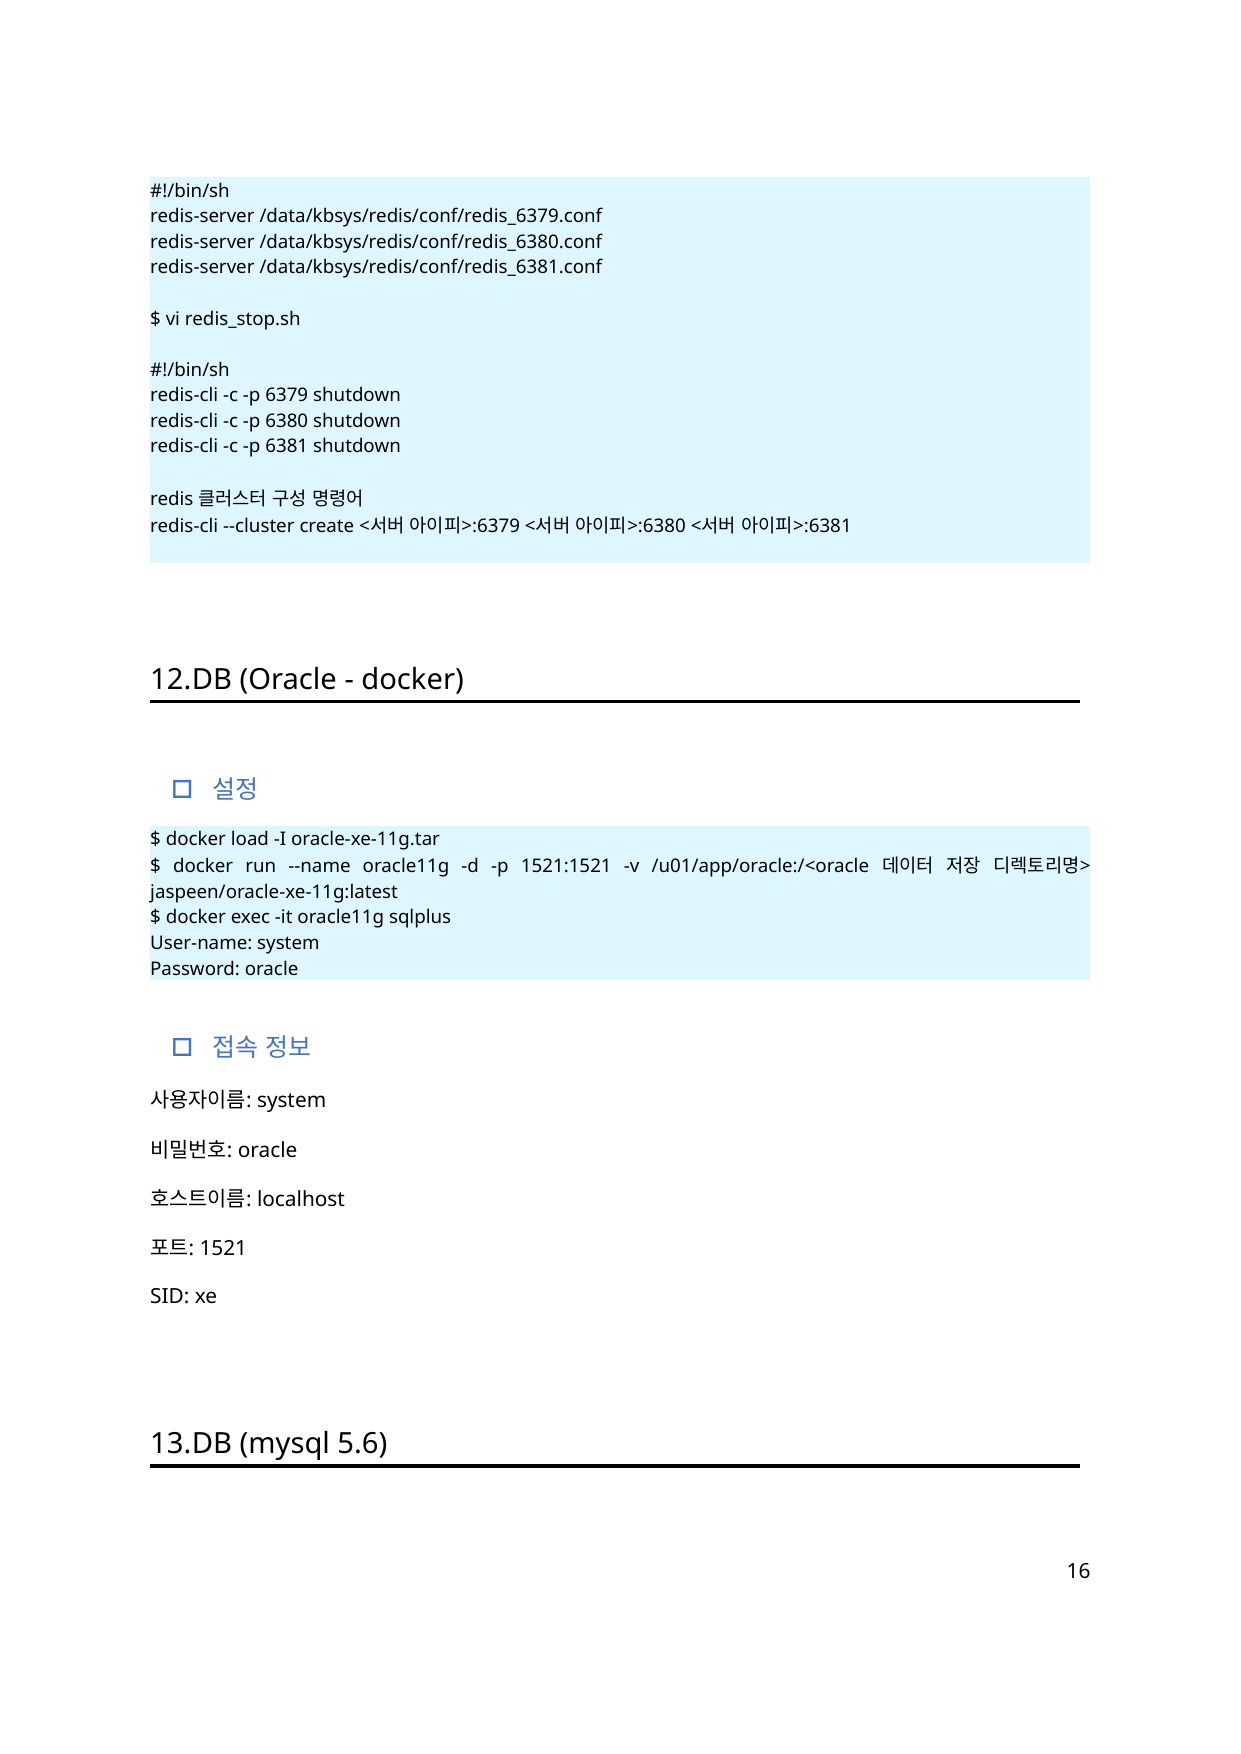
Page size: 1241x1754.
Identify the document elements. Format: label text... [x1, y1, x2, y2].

subtitle 접속 정보 [171, 1028, 1069, 1064]
text 비밀번호: oracle [150, 1133, 1090, 1163]
text redis-cli -c -p 6380 shutdown [150, 407, 1090, 432]
text 사용자이름: system [150, 1083, 1090, 1114]
text redis-server /data/kbsys/redis/conf/redis_6380.conf [150, 228, 1090, 254]
text redis-cli -c -p 6381 shutdown [150, 432, 1090, 458]
subtitle DB (mysql 5.6) [150, 1423, 1080, 1464]
subtitle 설정 [171, 770, 1069, 806]
text Password: oracle [150, 955, 1090, 980]
text $ docker exec -it oracle11g sqlplus [150, 904, 1090, 929]
text redis 클러스터 구성 명령어 [150, 483, 1090, 511]
text redis-cli --cluster create <서버 아이피>:6379 <서버 아이피>:6380 <서버 아이피>:6381 [150, 511, 1090, 538]
subtitle DB (Oracle - docker) [150, 658, 1080, 700]
text #!/bin/sh [150, 356, 1090, 381]
text 포트: 1521 [150, 1232, 1090, 1262]
text $ docker load -I oracle-xe-11g.tar [150, 826, 1090, 851]
text SID: xe [150, 1281, 1090, 1309]
text $ docker run --name oracle11g -d -p 1521:1521 -v /u01/app/oracle:/<oracle 데이터 저장 디렉토리명> jaspeen/oracle-xe-11g:latest [150, 851, 1090, 904]
text redis-server /data/kbsys/redis/conf/redis_6381.conf [150, 254, 1090, 279]
text User-name: system [150, 929, 1090, 955]
text redis-server /data/kbsys/redis/conf/redis_6379.conf [150, 203, 1090, 228]
text redis-cli -c -p 6379 shutdown [150, 381, 1090, 407]
text 호스트이름: localhost [150, 1182, 1090, 1212]
text $ vi redis_stop.sh [150, 305, 1090, 330]
text #!/bin/sh [150, 177, 1090, 203]
